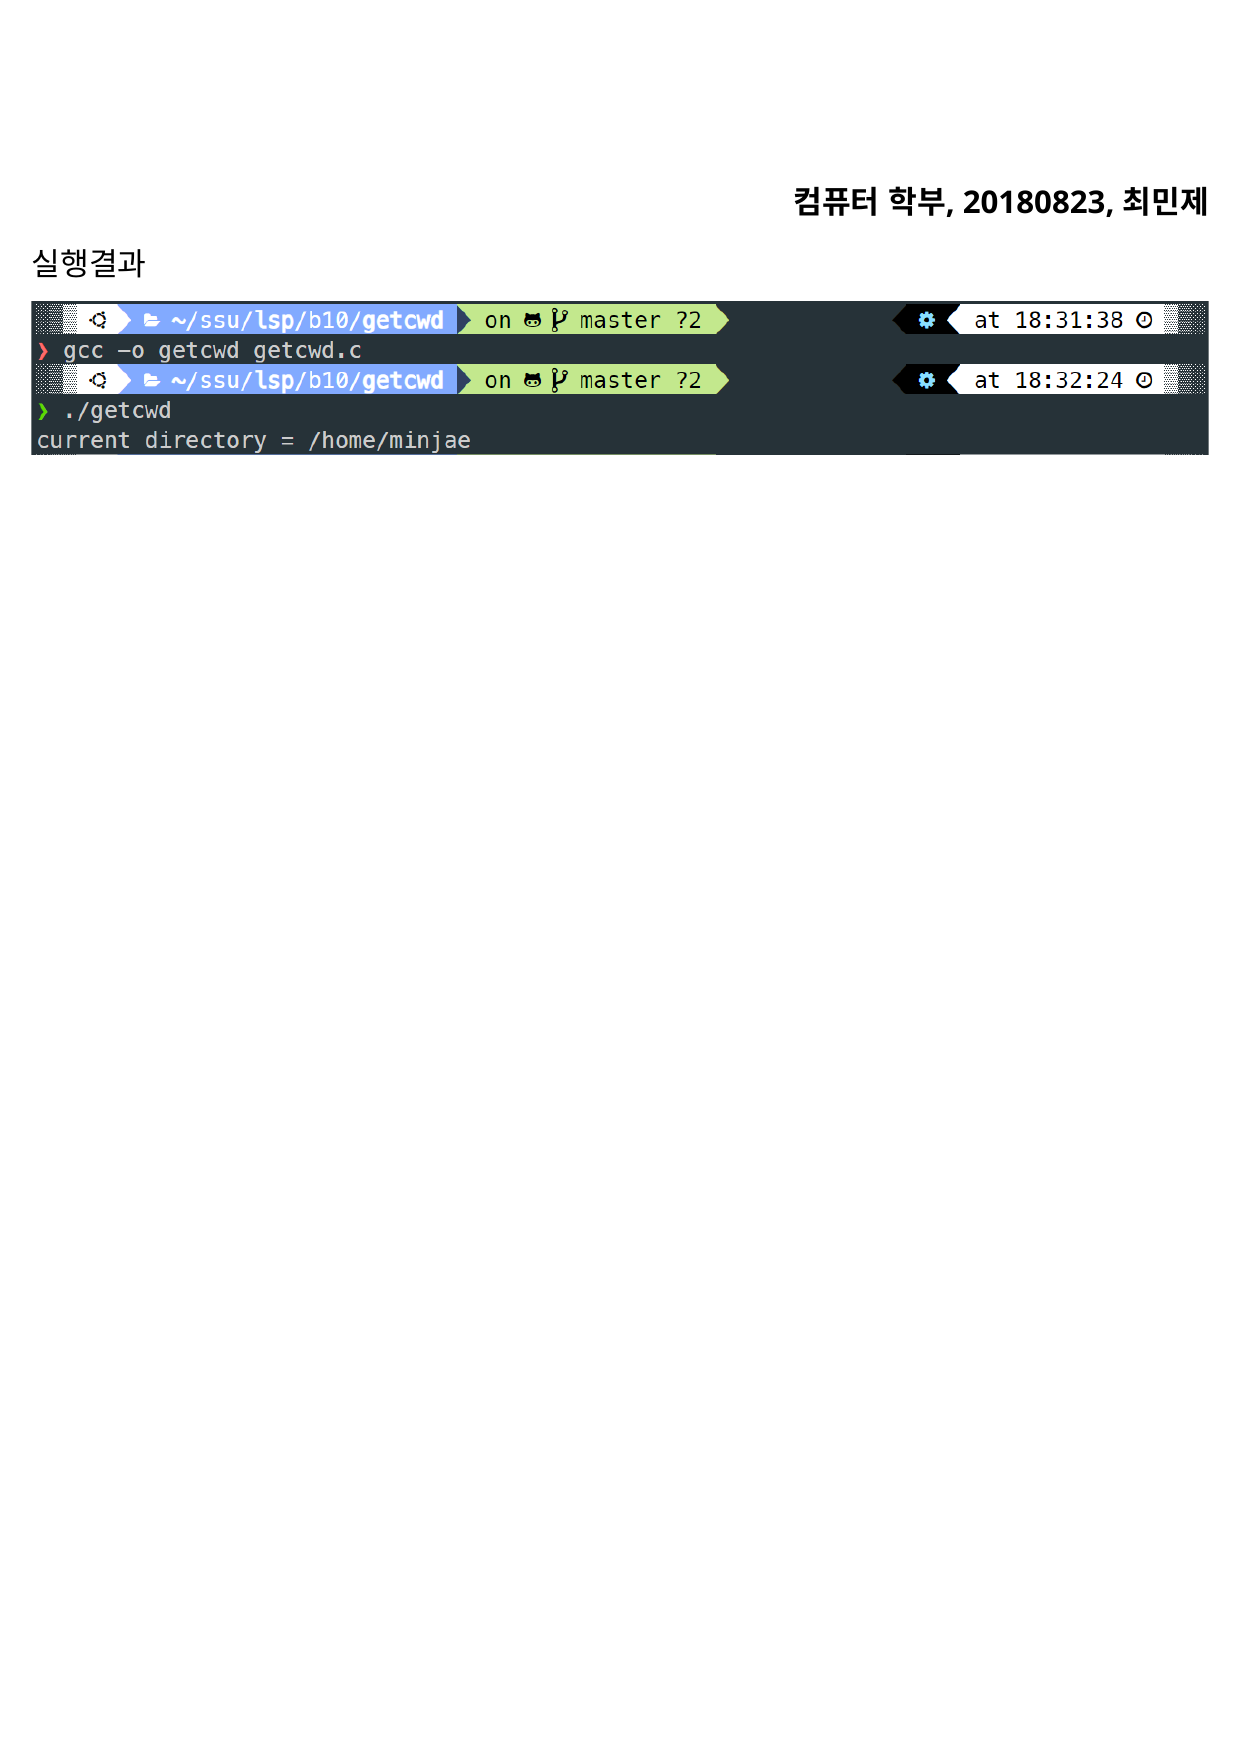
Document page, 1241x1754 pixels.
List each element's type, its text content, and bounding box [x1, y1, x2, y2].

text 컴퓨터 학부, 20180823, 최민제 [31, 177, 1209, 223]
picture [31, 301, 1209, 455]
text 실행결과 [31, 239, 1209, 284]
